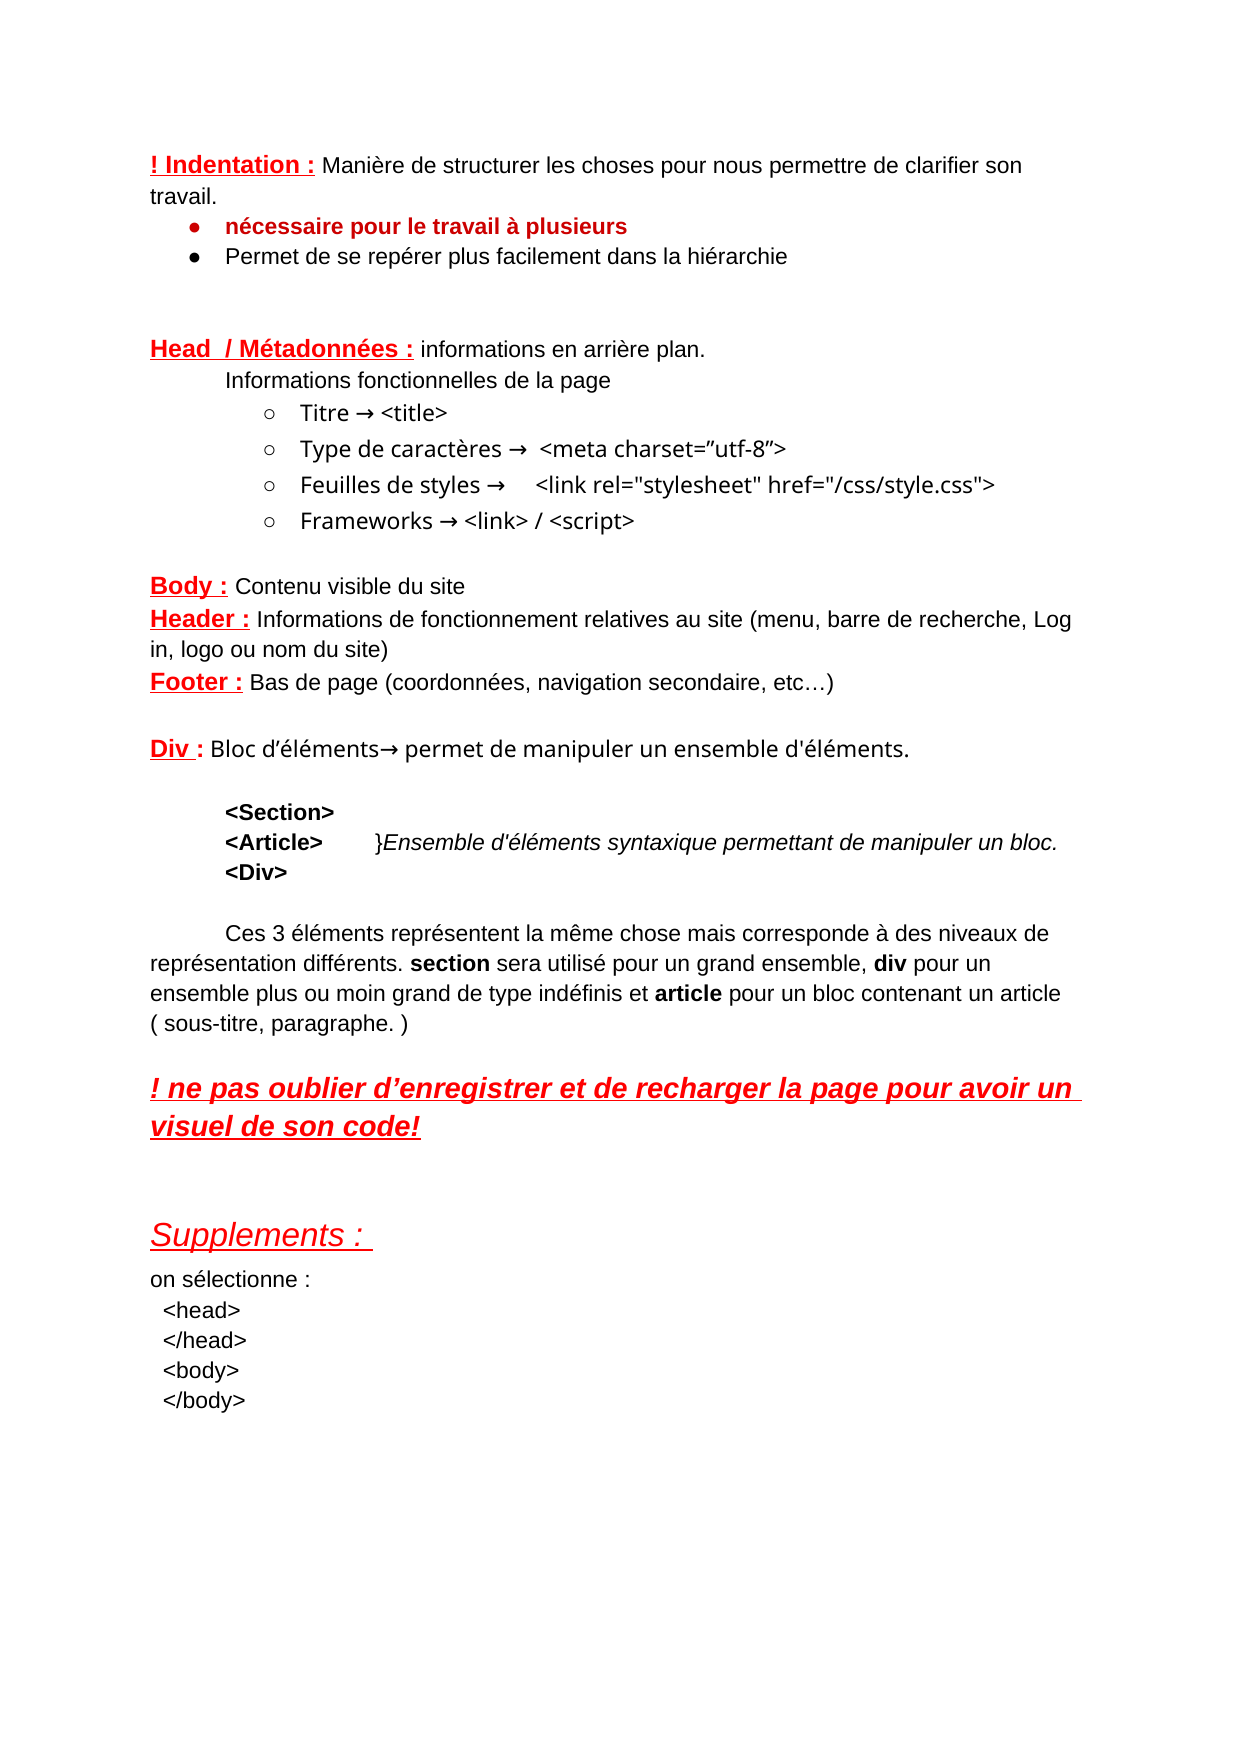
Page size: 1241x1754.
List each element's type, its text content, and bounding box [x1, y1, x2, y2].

list Type de caractères → <meta charset=”utf-8”> [262, 433, 1090, 464]
text </body> [150, 1387, 1090, 1414]
text <body> [150, 1357, 1090, 1383]
text <head> [150, 1297, 1090, 1323]
list Feuilles de styles → <link rel="stylesheet" href="/css/style.css"> [262, 469, 1090, 500]
text Div : Bloc d’éléments→ permet de manipuler un ensemble d'éléments. [150, 733, 1090, 764]
text ! Indentation : Manière de structurer les choses pour nous permettre de clarifier son travail. [150, 150, 1090, 209]
subtitle Supplements : [150, 1216, 1090, 1254]
text <Div> [150, 859, 1090, 886]
text <Article> }Ensemble d'éléments syntaxique permettant de manipuler un bloc. [150, 829, 1090, 855]
list Permet de se repérer plus facilement dans la hiérarchie [187, 243, 1090, 269]
text Header : Informations de fonctionnement relatives au site (menu, barre de recherche, Log in, logo ou nom du site) [150, 604, 1090, 663]
text Footer : Bas de page (coordonnées, navigation secondaire, etc…) [150, 667, 1090, 695]
text </head> [150, 1327, 1090, 1353]
text Informations fonctionnelles de la page [150, 367, 1090, 393]
text Ces 3 éléments représentent la même chose mais corresponde à des niveaux de représentation différents. section sera utilisé pour un grand ensemble, div pour un ensemble plus ou moin grand de type indéfinis et article pour un bloc contenant un article ( sous-titre, paragraphe. ) [150, 920, 1090, 1037]
text Head / Métadonnées : informations en arrière plan. [150, 334, 1090, 362]
text <Section> [150, 799, 1090, 825]
text ! ne pas oublier d’enregistrer et de recharger la page pour avoir un visuel de son code! [150, 1071, 1090, 1143]
list Titre → <title> [262, 397, 1090, 428]
text on sélectionne : [150, 1266, 1090, 1293]
list Frameworks → <link> / <script> [262, 505, 1090, 536]
text Body : Contenu visible du site [150, 571, 1090, 599]
list nécessaire pour le travail à plusieurs [187, 213, 1090, 239]
